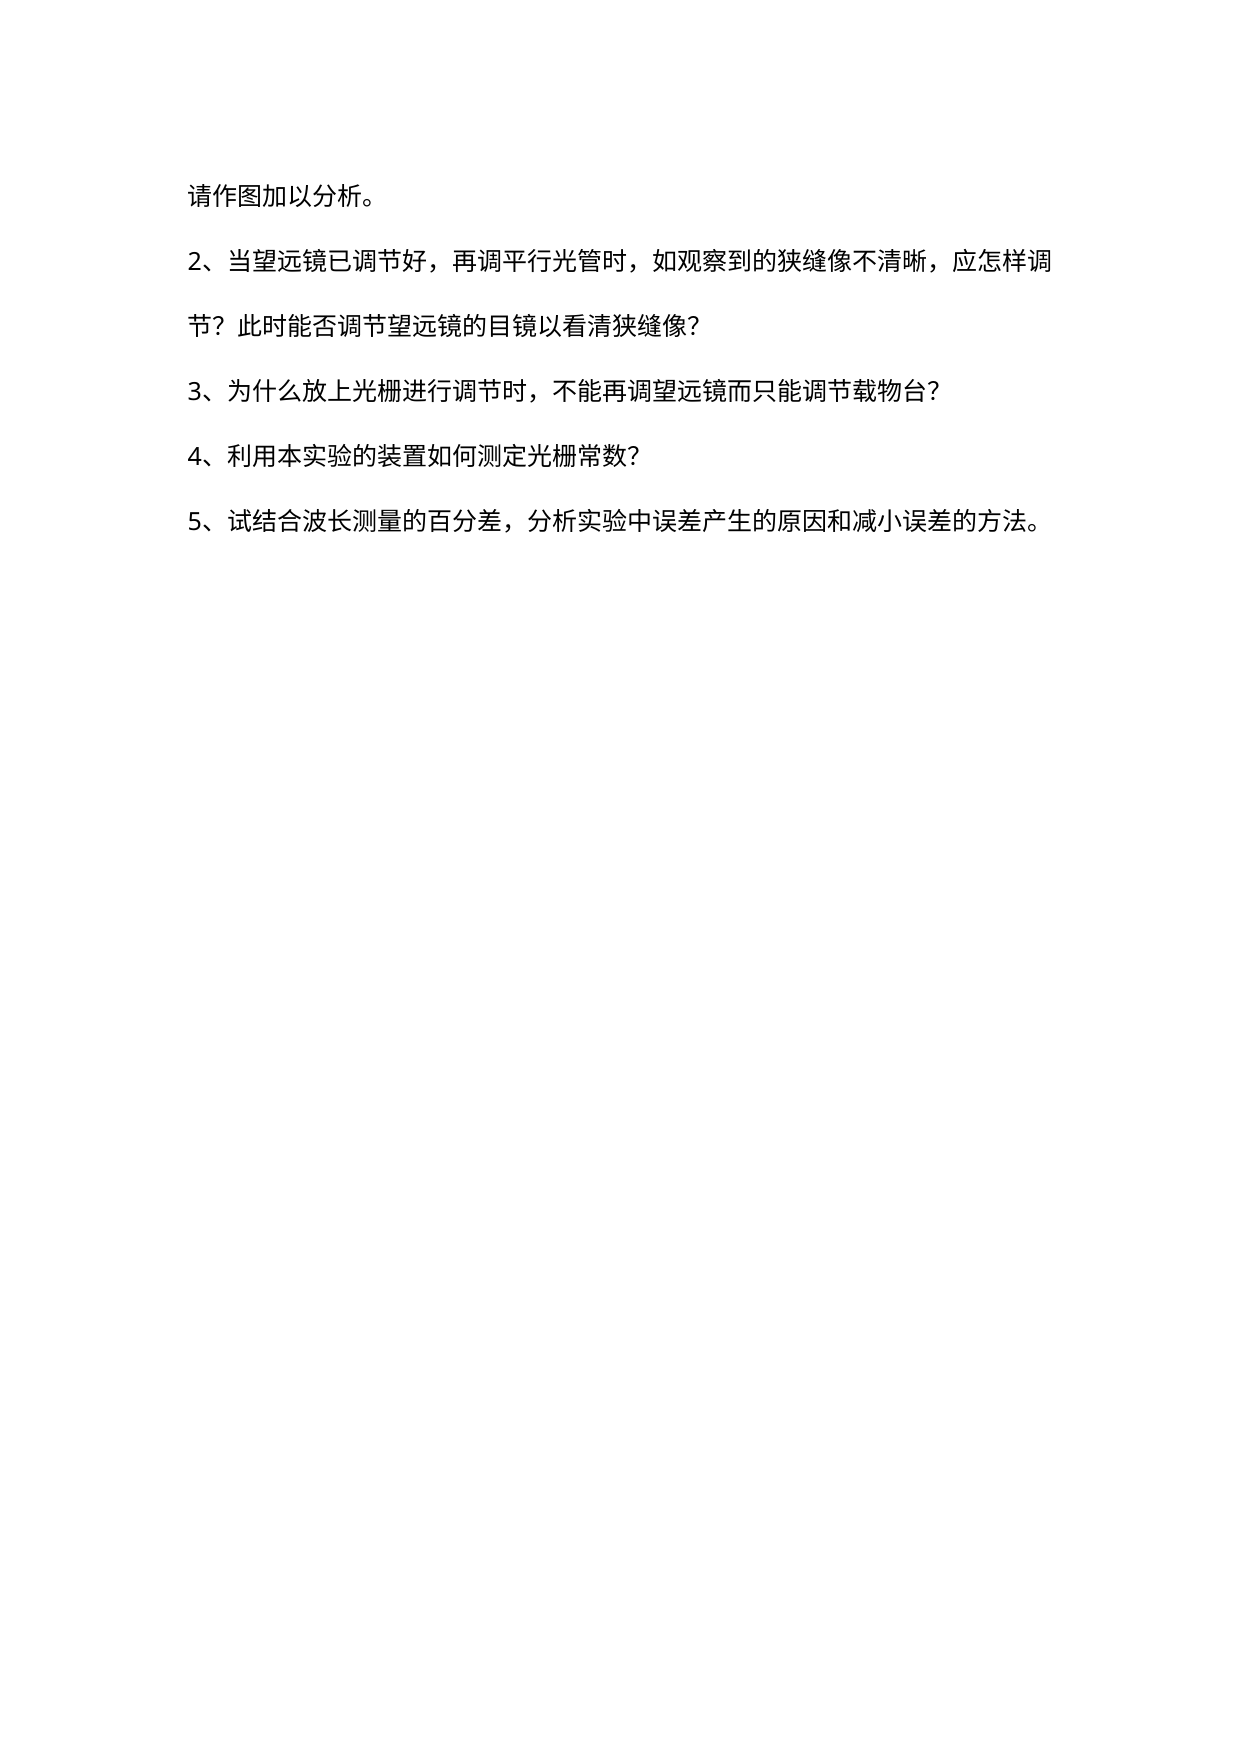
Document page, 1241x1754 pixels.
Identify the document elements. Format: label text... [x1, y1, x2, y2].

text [187, 162, 1053, 227]
text 4、利用本实验的装置如何测定光栅常数？ [187, 422, 1053, 487]
text 3、为什么放上光栅进行调节时，不能再调望远镜而只能调节载物台？ [187, 357, 1053, 422]
text 5、试结合波长测量的百分差，分析实验中误差产生的原因和减小误差的方法。 [187, 487, 1053, 552]
text 2、当望远镜已调节好，再调平行光管时，如观察到的狭缝像不清晰，应怎样调节？此时能否调节望远镜的目镜以看清狭缝像？ [187, 227, 1053, 357]
